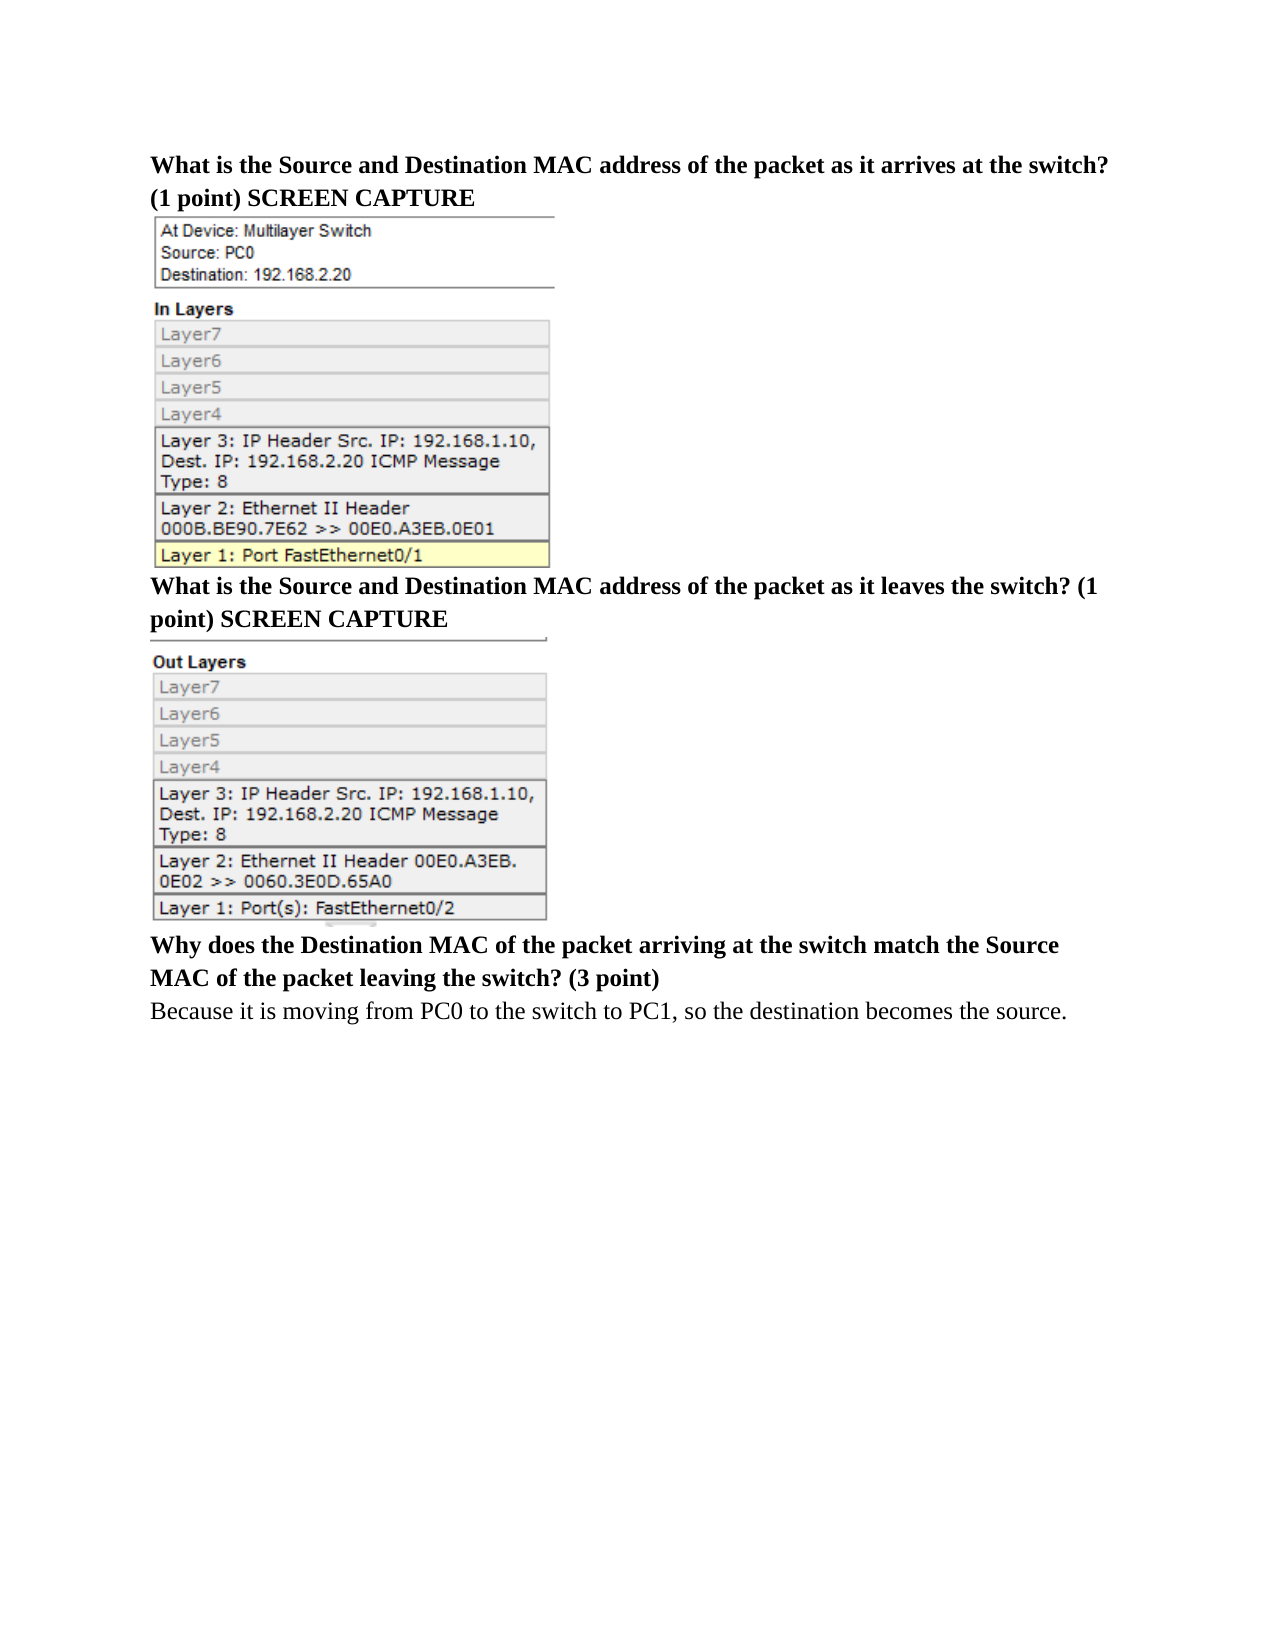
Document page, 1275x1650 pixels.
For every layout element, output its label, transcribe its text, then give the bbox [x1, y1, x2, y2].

text What is the Source and Destination MAC address of the packet as it arrives at the switch? (1 point) SCREEN CAPTURE [150, 150, 1125, 212]
text Why does the Destination MAC of the packet arriving at the switch match the Source MAC of the packet leaving the switch? (3 point) [150, 930, 1125, 992]
text What is the Source and Destination MAC address of the packet as it leaves the switch? (1 point) SCREEN CAPTURE [150, 571, 1125, 633]
picture [150, 216, 555, 568]
picture [150, 637, 552, 927]
text Because it is moving from PC0 to the switch to PC1, so the destination becomes the source. [150, 996, 1125, 1025]
